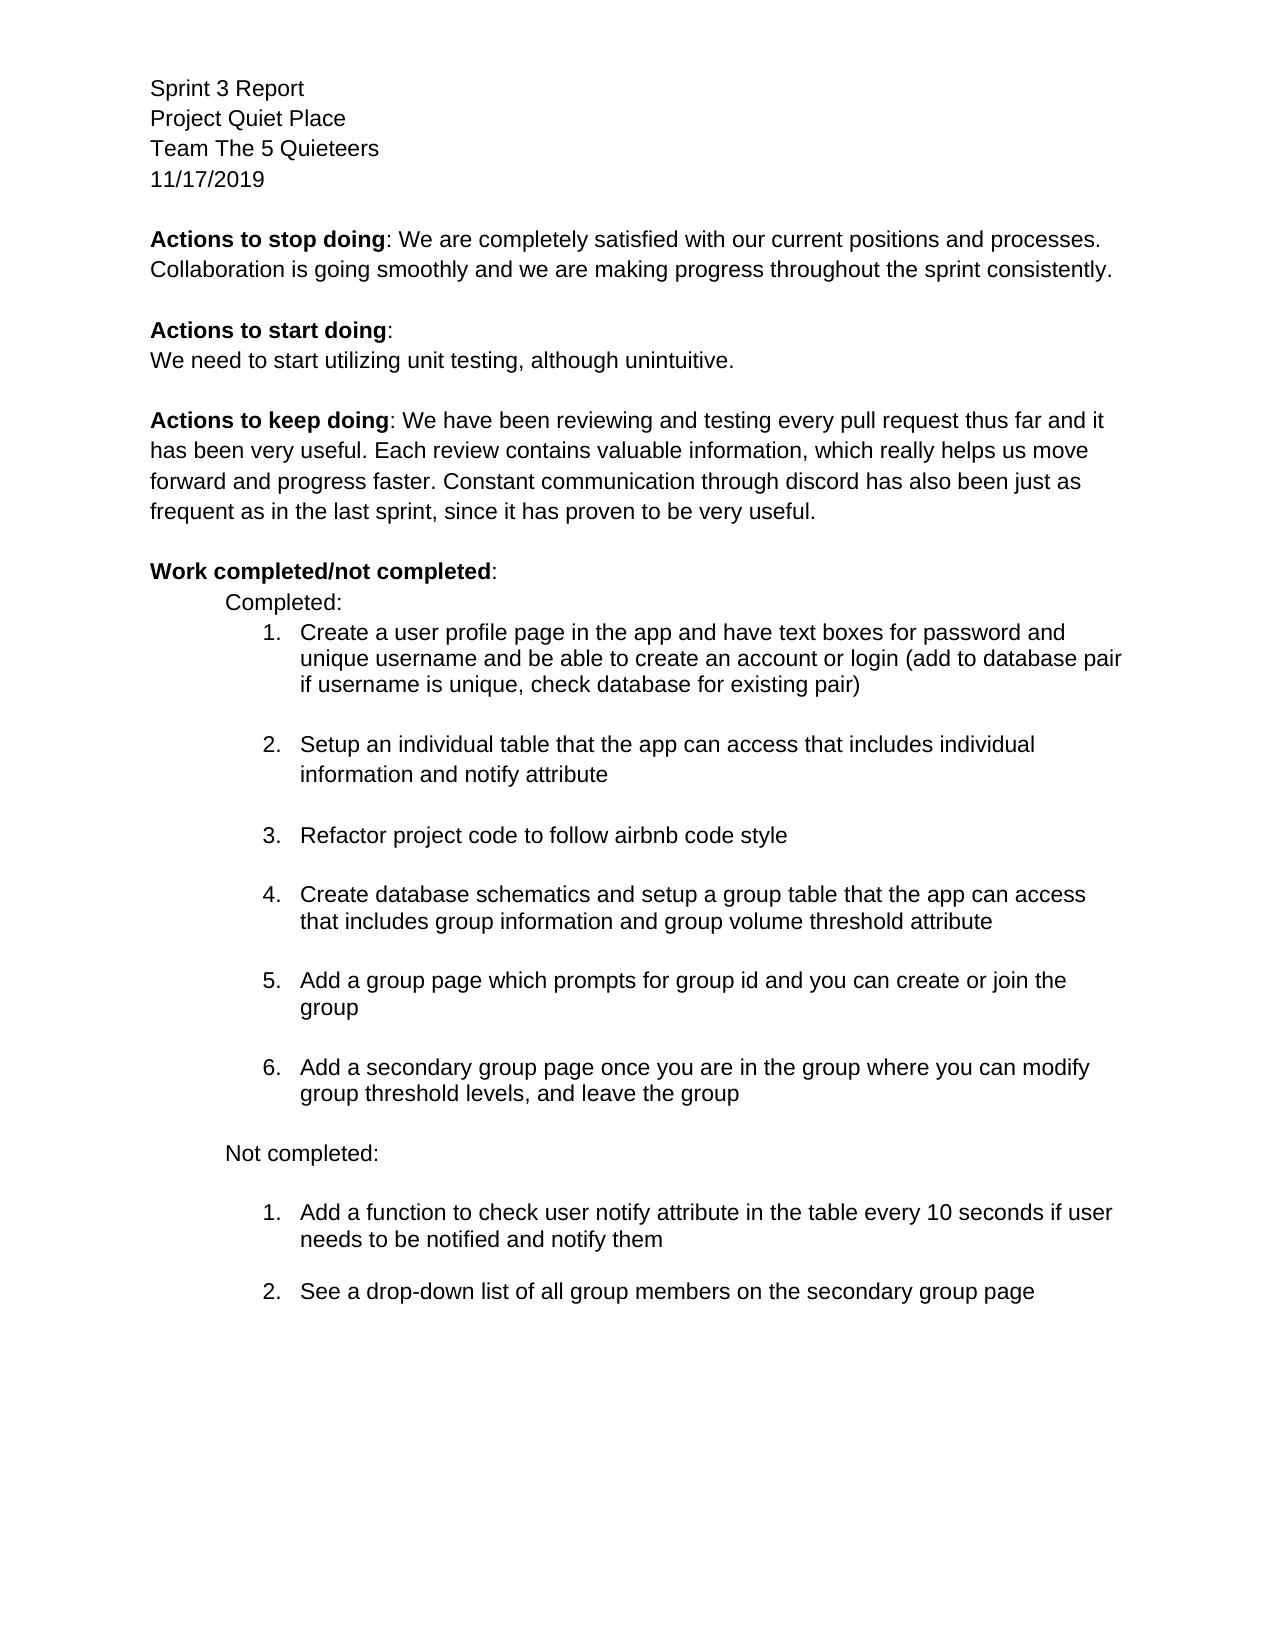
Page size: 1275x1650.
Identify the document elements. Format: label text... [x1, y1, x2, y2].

list Refactor project code to follow airbnb code style [262, 822, 1125, 848]
list Add a secondary group page once you are in the group where you can modify group threshold levels, and leave the group [262, 1053, 1125, 1106]
text Completed: [225, 588, 1125, 615]
text Actions to keep doing: We have been reviewing and testing every pull request thus far and it has been very useful. Each review contains valuable information, which really helps us move forward and progress faster. Constant communication through discord has also been just as frequent as in the last sprint, since it has proven to be very useful. [150, 407, 1125, 524]
list Create a user profile page in the app and have text boxes for password and unique username and be able to create an account or login (add to database pair if username is unique, check database for existing pair) [262, 619, 1125, 698]
text We need to start utilizing unit testing, although unintuitive. [150, 347, 1125, 373]
list Setup an individual table that the app can access that includes individual information and notify attribute [262, 731, 1125, 788]
list Create database schematics and setup a group table that the app can access that includes group information and group volume threshold attribute [262, 881, 1125, 934]
text Not completed: [150, 1139, 1125, 1166]
list Add a function to check user notify attribute in the table every 10 seconds if user needs to be notified and notify them [262, 1199, 1125, 1278]
text Work completed/not completed: [150, 558, 1125, 585]
list See a drop-down list of all group members on the secondary group page [262, 1278, 1125, 1305]
list Add a group page which prompts for group id and you can create or join the group [262, 967, 1125, 1020]
text Actions to start doing: [150, 317, 1125, 343]
text Actions to stop doing: We are completely satisfied with our current positions and processes. Collaboration is going smoothly and we are making progress throughout the sprint consistently. [150, 226, 1125, 283]
